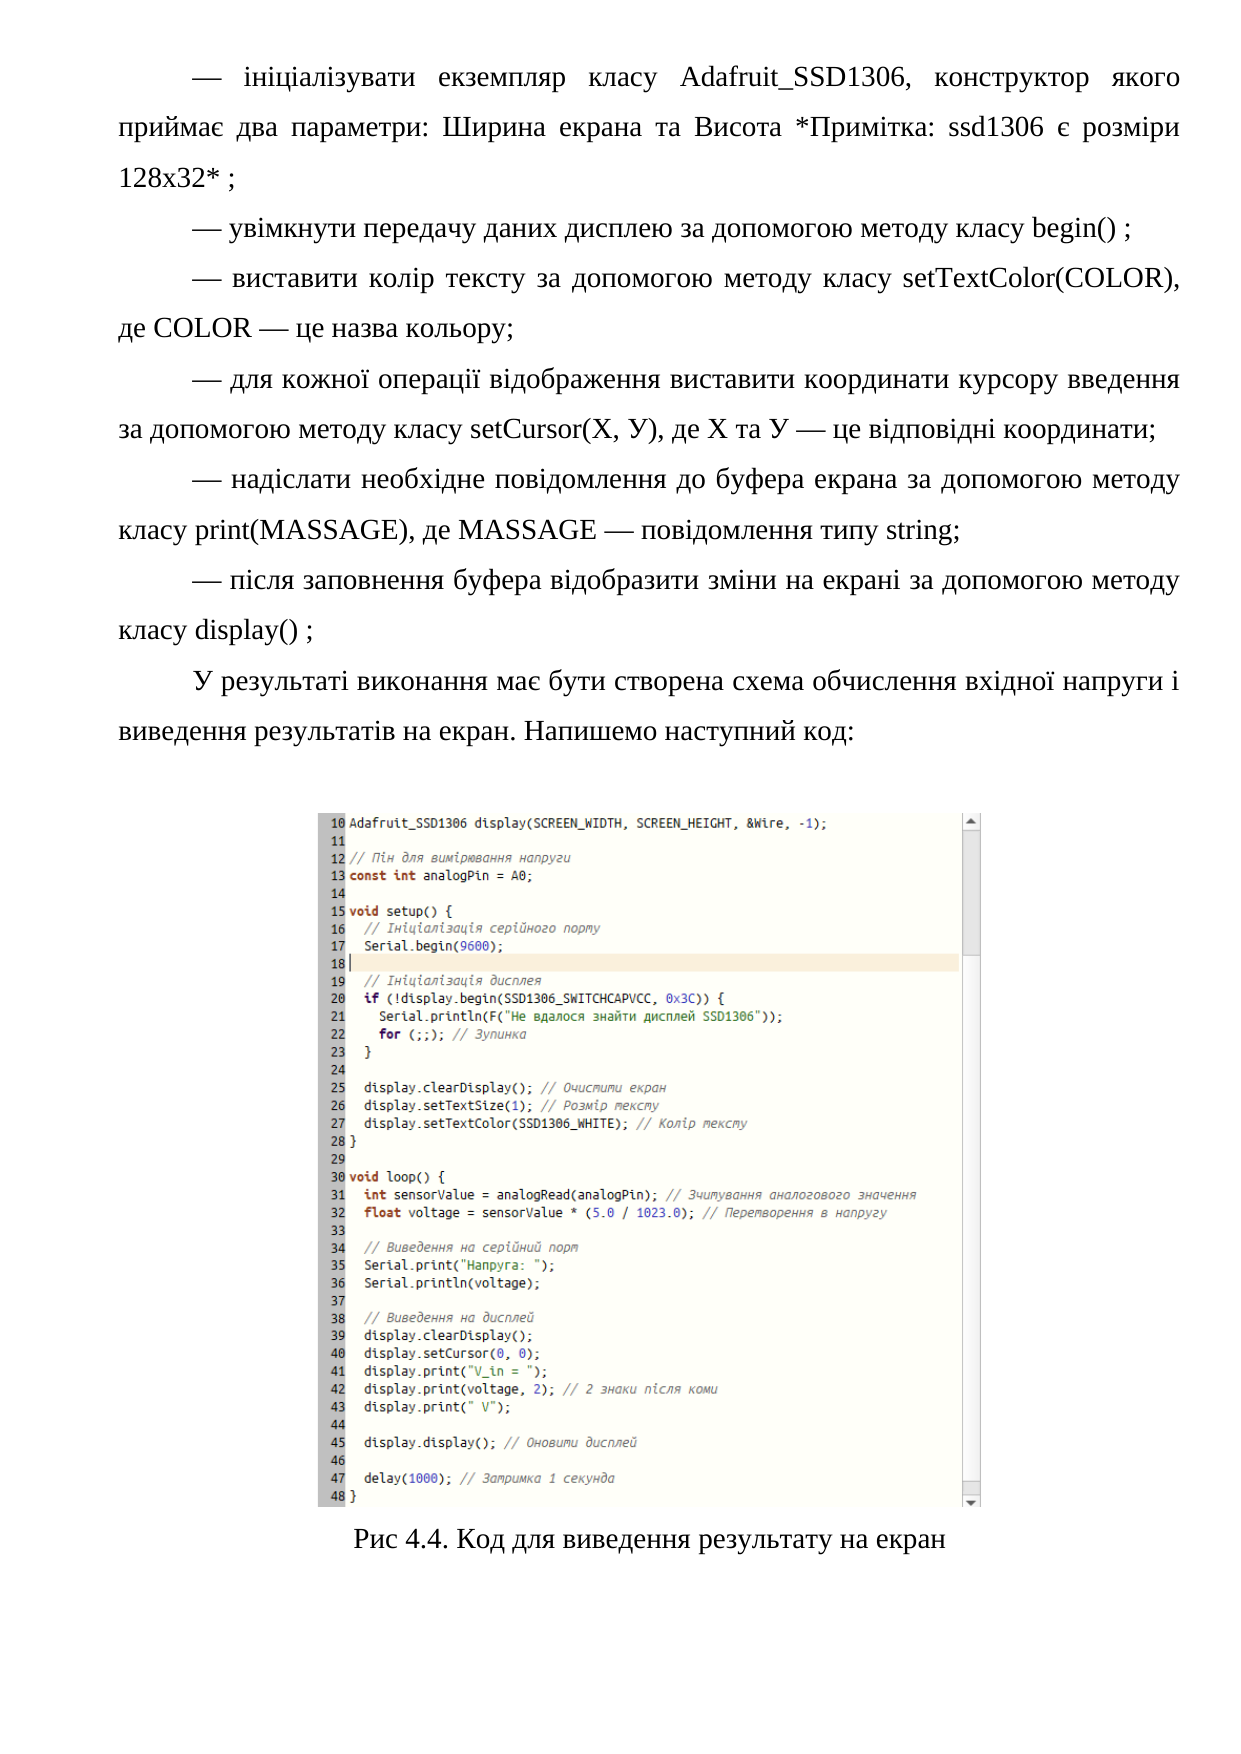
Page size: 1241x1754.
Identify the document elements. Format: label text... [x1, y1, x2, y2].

text — для кожної операції відображення виставити координати курсору введення за допомогою методу класу setCursor(Х, У), де Х та У — це відповідні координати; [118, 361, 1181, 445]
text — ініціалізувати екземпляр класу Adafruit_SSD1306, конструктор якого приймає два параметри: Ширина екрана та Висота *Примітка: ssd1306 є розміри 128х32* ; [118, 59, 1181, 193]
picture [317, 813, 982, 1507]
text — виставити колір тексту за допомогою методу класу setTextColor(COLOR), де COLOR — це назва кольору; [118, 260, 1181, 344]
text — увімкнути передачу даних дисплею за допомогою методу класу begin() ; [118, 210, 1181, 243]
text У результаті виконання має бути створена схема обчислення вхідної напруги і виведення результатів на екран. Напишемо наступний код: [118, 663, 1181, 747]
text — надіслати необхідне повідомлення до буфера екрана за допомогою методу класу print(MASSAGE), де MASSAGE — повідомлення типу string; [118, 462, 1181, 545]
text Рис 4.4. Код для виведення результату на екран [118, 1521, 1181, 1554]
text — після заповнення буфера відобразити зміни на екрані за допомогою методу класу display() ; [118, 562, 1181, 646]
